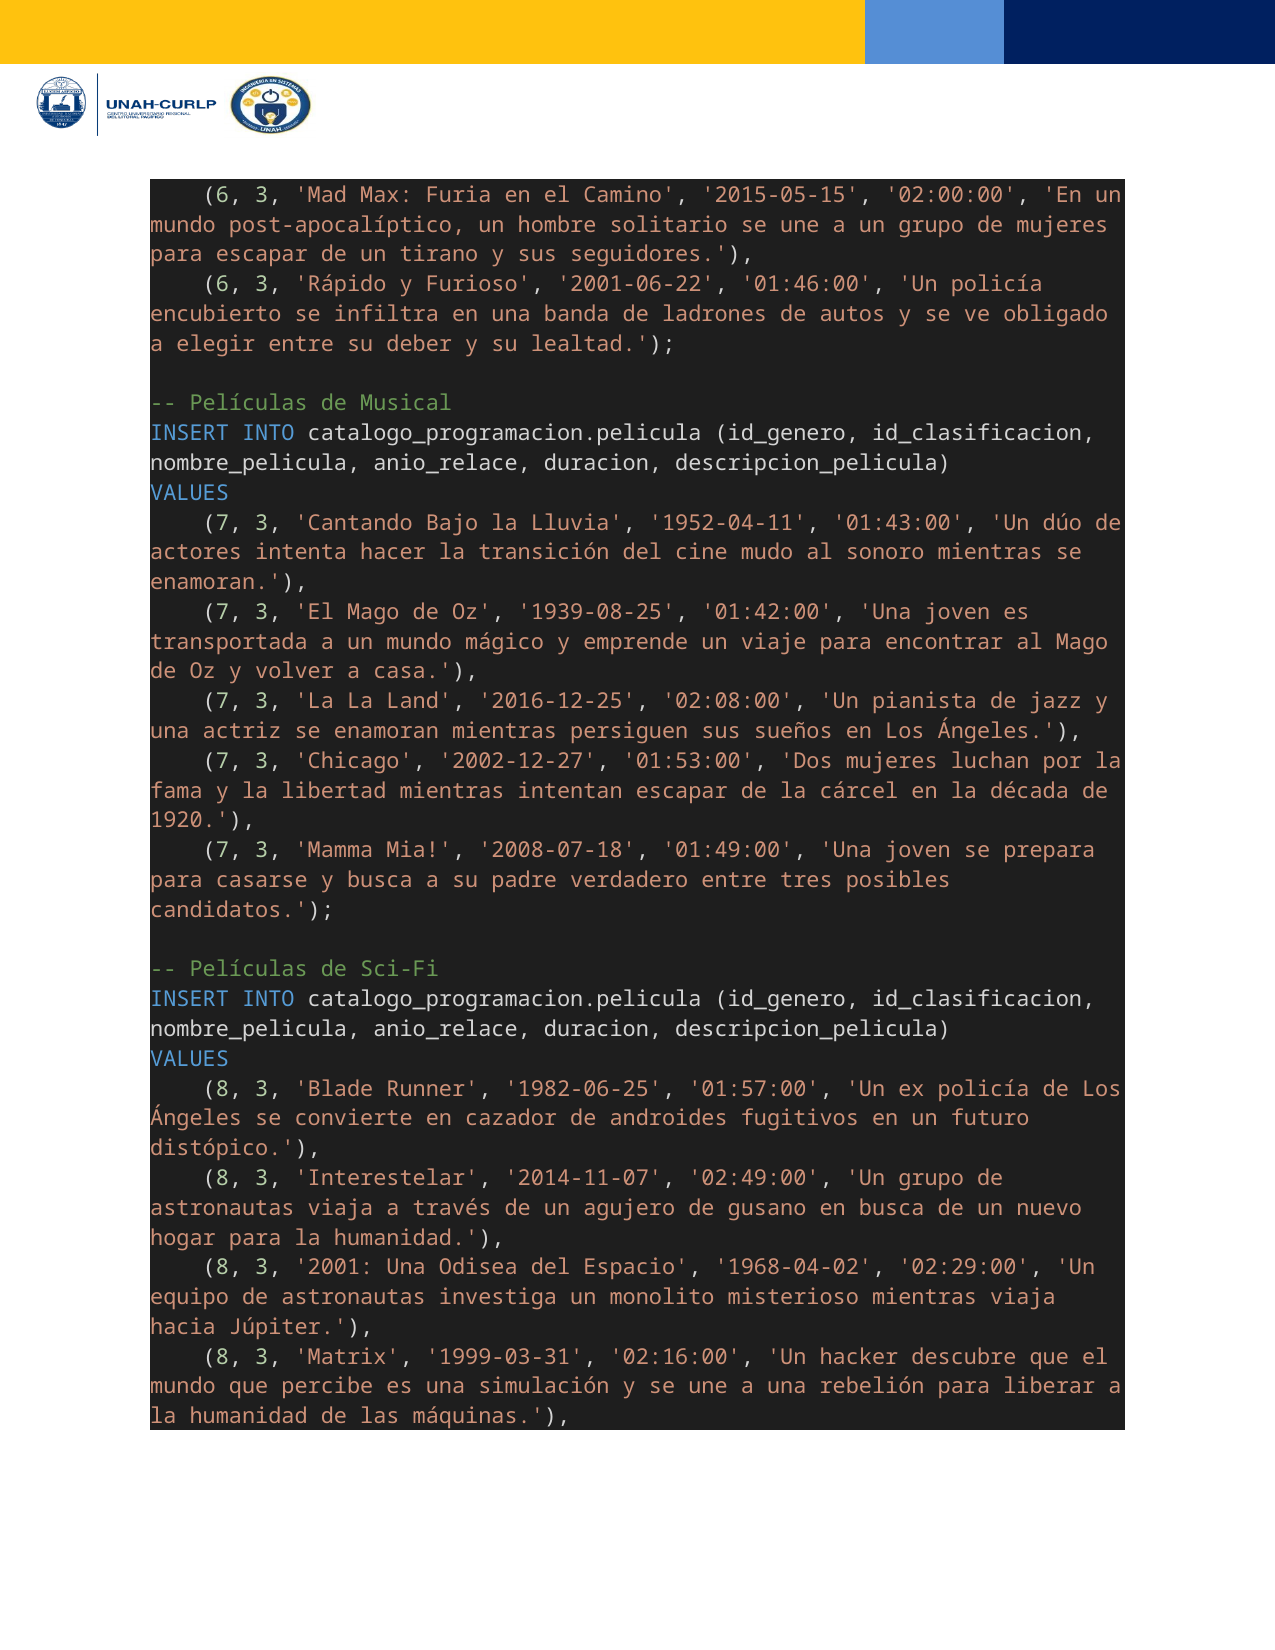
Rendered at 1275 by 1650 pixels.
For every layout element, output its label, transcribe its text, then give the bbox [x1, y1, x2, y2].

text VALUES [150, 1043, 1125, 1072]
text (7, 3, 'Chicago', '2002-12-27', '01:53:00', 'Dos mujeres luchan por la fama y la libertad mientras intentan escapar de la cárcel en la década de 1920.'), [150, 745, 1125, 834]
text (7, 3, 'La La Land', '2016-12-25', '02:08:00', 'Un pianista de jazz y una actriz se enamoran mientras persiguen sus sueños en Los Ángeles.'), [150, 685, 1125, 745]
text (7, 3, 'Cantando Bajo la Lluvia', '1952-04-11', '01:43:00', 'Un dúo de actores intenta hacer la transición del cine mudo al sonoro mientras se enamoran.'), [150, 506, 1125, 596]
text VALUES [150, 477, 1125, 506]
text INSERT INTO catalogo_programacion.pelicula (id_genero, id_clasificacion, nombre_pelicula, anio_relace, duracion, descripcion_pelicula) [150, 417, 1125, 477]
text (6, 3, 'Rápido y Furioso', '2001-06-22', '01:46:00', 'Un policía encubierto se infiltra en una banda de ladrones de autos y se ve obligado a elegir entre su deber y su lealtad.'); [150, 268, 1125, 357]
text (8, 3, 'Matrix', '1999-03-31', '02:16:00', 'Un hacker descubre que el mundo que percibe es una simulación y se une a una rebelión para liberar a la humanidad de las máquinas.'), [150, 1341, 1125, 1430]
text (7, 3, 'El Mago de Oz', '1939-08-25', '01:42:00', 'Una joven es transportada a un mundo mágico y emprende un viaje para encontrar al Mago de Oz y volver a casa.'), [150, 596, 1125, 685]
picture [27, 68, 316, 143]
text INSERT INTO catalogo_programacion.pelicula (id_genero, id_clasificacion, nombre_pelicula, anio_relace, duracion, descripcion_pelicula) [150, 983, 1125, 1043]
text (8, 3, 'Interestelar', '2014-11-07', '02:49:00', 'Un grupo de astronautas viaja a través de un agujero de gusano en busca de un nuevo hogar para la humanidad.'), [150, 1162, 1125, 1251]
text (6, 3, 'Mad Max: Furia en el Camino', '2015-05-15', '02:00:00', 'En un mundo post-apocalíptico, un hombre solitario se une a un grupo de mujeres para escapar de un tirano y sus seguidores.'), [150, 179, 1125, 268]
text -- Películas de Sci-Fi [150, 953, 1125, 983]
text (8, 3, '2001: Una Odisea del Espacio', '1968-04-02', '02:29:00', 'Un equipo de astronautas investiga un monolito misterioso mientras viaja hacia Júpiter.'), [150, 1251, 1125, 1341]
text (8, 3, 'Blade Runner', '1982-06-25', '01:57:00', 'Un ex policía de Los Ángeles se convierte en cazador de androides fugitivos en un futuro distópico.'), [150, 1072, 1125, 1162]
text (7, 3, 'Mamma Mia!', '2008-07-18', '01:49:00', 'Una joven se prepara para casarse y busca a su padre verdadero entre tres posibles candidatos.'); [150, 834, 1125, 923]
text -- Películas de Musical [150, 387, 1125, 417]
